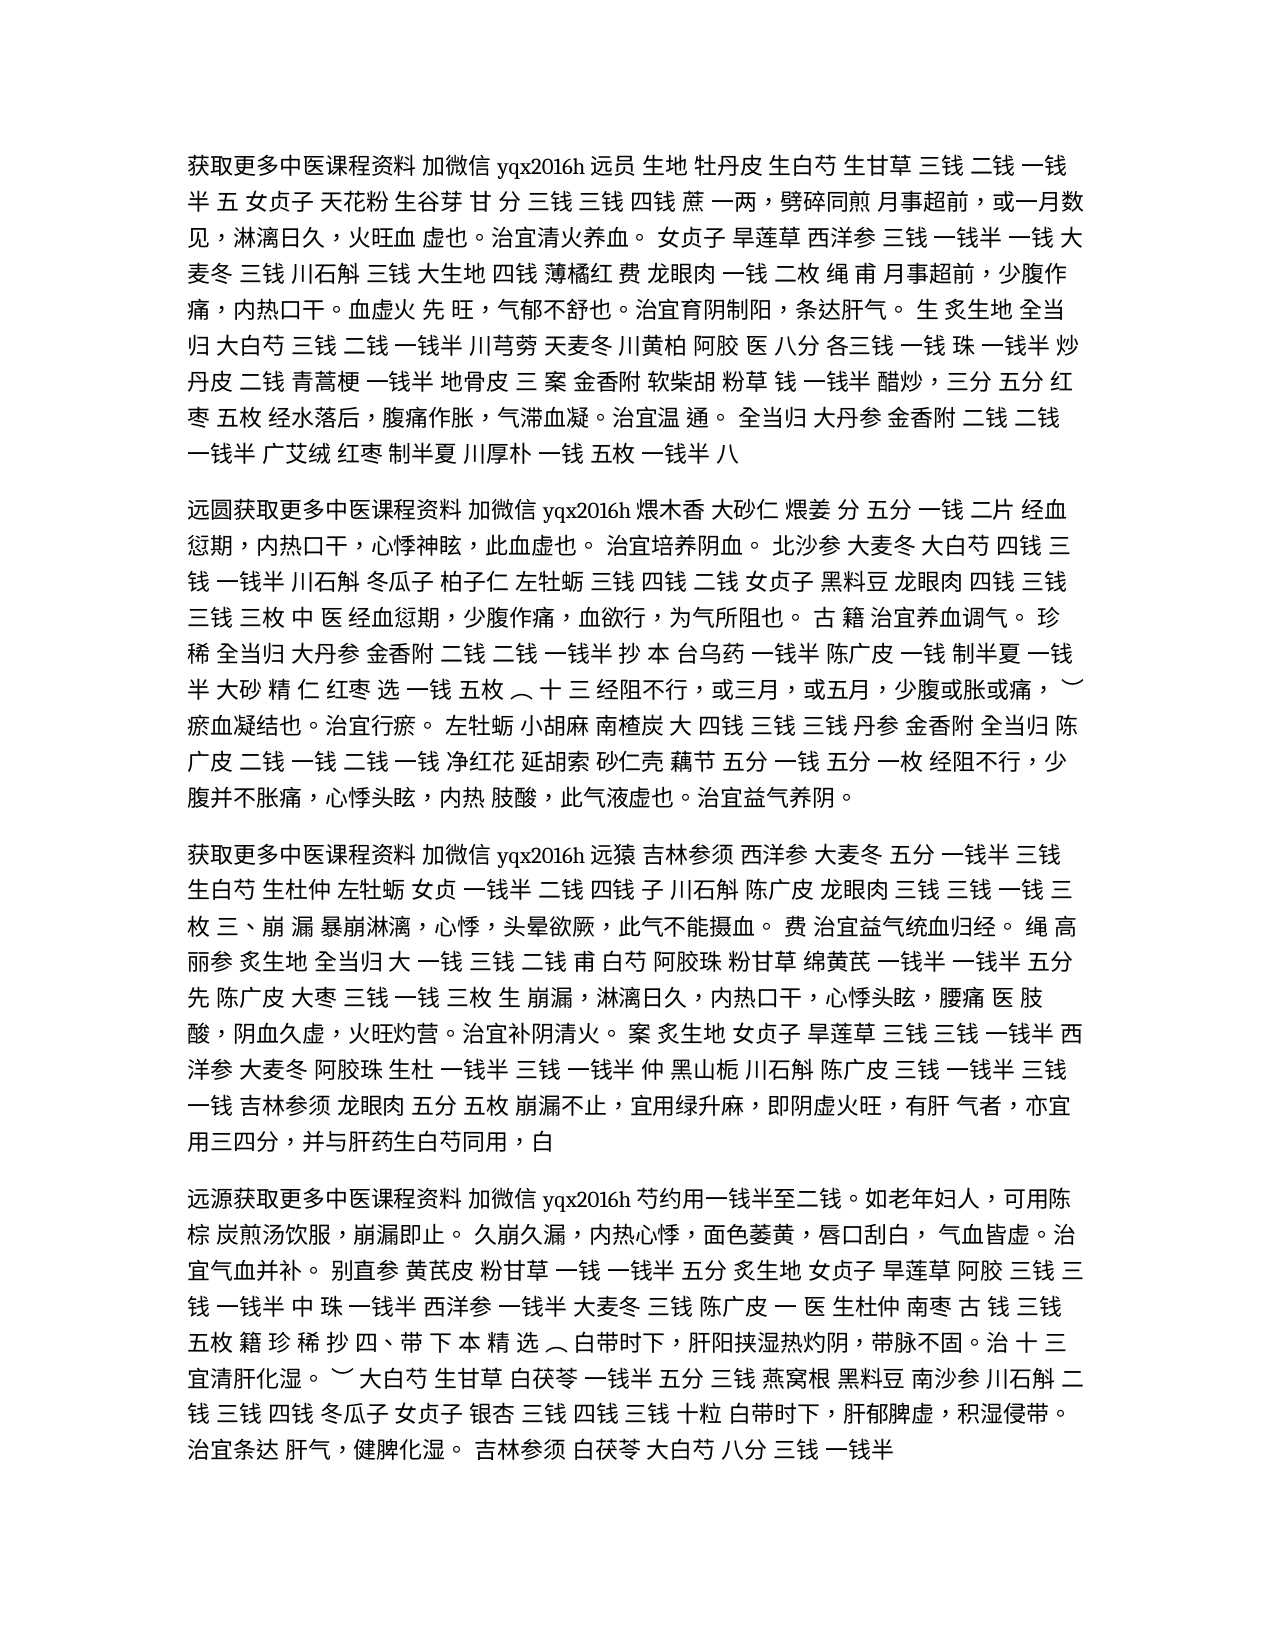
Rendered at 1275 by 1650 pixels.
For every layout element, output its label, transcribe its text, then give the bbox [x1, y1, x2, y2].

text 远圆获取更多中医课程资料 加微信 yqx2016h 煨木香 大砂仁 煨姜 分 五分 一钱 二片 经血愆期，内热口干，心悸神眩，此血虚也。 治宜培养阴血。 北沙参 大麦冬 大白芍 四钱 三钱 一钱半 川石斛 冬瓜子 柏子仁 左牡蛎 三钱 四钱 二钱 女贞子 黑料豆 龙眼肉 四钱 三钱 三钱 三枚 中 医 经血愆期，少腹作痛，血欲行，为气所阻也。 古 籍 治宜养血调气。 珍 稀 全当归 大丹参 金香附 二钱 二钱 一钱半 抄 本 台乌药 一钱半 陈广皮 一钱 制半夏 一钱半 大砂 精 仁 红枣 选 一钱 五枚 ︵ 十 三 经阻不行，或三月，或五月，少腹或胀或痛， ︶ 瘀血凝结也。治宜行瘀。 左牡蛎 小胡麻 南楂炭 大 四钱 三钱 三钱 丹参 金香附 全当归 陈广皮 二钱 一钱 二钱 一钱 净红花 延胡索 砂仁壳 藕节 五分 一钱 五分 一枚 经阻不行，少腹并不胀痛，心悸头眩，内热 肢酸，此气液虚也。治宜益气养阴。 [187, 494, 1087, 813]
text 远源获取更多中医课程资料 加微信 yqx2016h 芍约用一钱半至二钱。如老年妇人，可用陈棕 炭煎汤饮服，崩漏即止。 久崩久漏，内热心悸，面色萎黄，唇口刮白， 气血皆虚。治宜气血并补。 别直参 黄芪皮 粉甘草 一钱 一钱半 五分 炙生地 女贞子 旱莲草 阿胶 三钱 三钱 一钱半 中 珠 一钱半 西洋参 一钱半 大麦冬 三钱 陈广皮 一 医 生杜仲 南枣 古 钱 三钱 五枚 籍 珍 稀 抄 四、带 下 本 精 选 ︵ 白带时下，肝阳挟湿热灼阴，带脉不固。治 十 三 宜清肝化湿。 ︶ 大白芍 生甘草 白茯苓 一钱半 五分 三钱 燕窝根 黑料豆 南沙参 川石斛 二钱 三钱 四钱 冬瓜子 女贞子 银杏 三钱 四钱 三钱 十粒 白带时下，肝郁脾虚，积湿侵带。治宜条达 肝气，健脾化湿。 吉林参须 白茯苓 大白芍 八分 三钱 一钱半 [187, 1183, 1087, 1466]
text 获取更多中医课程资料 加微信 yqx2016h 远猿 吉林参须 西洋参 大麦冬 五分 一钱半 三钱 生白芍 生杜仲 左牡蛎 女贞 一钱半 二钱 四钱 子 川石斛 陈广皮 龙眼肉 三钱 三钱 一钱 三枚 三、崩 漏 暴崩淋漓，心悸，头晕欲厥，此气不能摄血。 费 治宜益气统血归经。 绳 高丽参 炙生地 全当归 大 一钱 三钱 二钱 甫 白芍 阿胶珠 粉甘草 绵黄芪 一钱半 一钱半 五分 先 陈广皮 大枣 三钱 一钱 三枚 生 崩漏，淋漓日久，内热口干，心悸头眩，腰痛 医 肢酸，阴血久虚，火旺灼营。治宜补阴清火。 案 炙生地 女贞子 旱莲草 三钱 三钱 一钱半 西洋参 大麦冬 阿胶珠 生杜 一钱半 三钱 一钱半 仲 黑山栀 川石斛 陈广皮 三钱 一钱半 三钱 一钱 吉林参须 龙眼肉 五分 五枚 崩漏不止，宜用绿升麻，即阴虚火旺，有肝 气者，亦宜用三四分，并与肝药生白芍同用，白 [187, 838, 1087, 1157]
text 获取更多中医课程资料 加微信 yqx2016h 远员 生地 牡丹皮 生白芍 生甘草 三钱 二钱 一钱半 五 女贞子 天花粉 生谷芽 甘 分 三钱 三钱 四钱 蔗 一两，劈碎同煎 月事超前，或一月数见，淋漓日久，火旺血 虚也。治宜清火养血。 女贞子 旱莲草 西洋参 三钱 一钱半 一钱 大麦冬 三钱 川石斛 三钱 大生地 四钱 薄橘红 费 龙眼肉 一钱 二枚 绳 甫 月事超前，少腹作痛，内热口干。血虚火 先 旺，气郁不舒也。治宜育阴制阳，条达肝气。 生 炙生地 全当归 大白芍 三钱 二钱 一钱半 川芎䓖 天麦冬 川黄柏 阿胶 医 八分 各三钱 一钱 珠 一钱半 炒丹皮 二钱 青蒿梗 一钱半 地骨皮 三 案 金香附 软柴胡 粉草 钱 一钱半 醋炒，三分 五分 红枣 五枚 经水落后，腹痛作胀，气滞血凝。治宜温 通。 全当归 大丹参 金香附 二钱 二钱 一钱半 广艾绒 红枣 制半夏 川厚朴 一钱 五枚 一钱半 八 [187, 150, 1087, 469]
